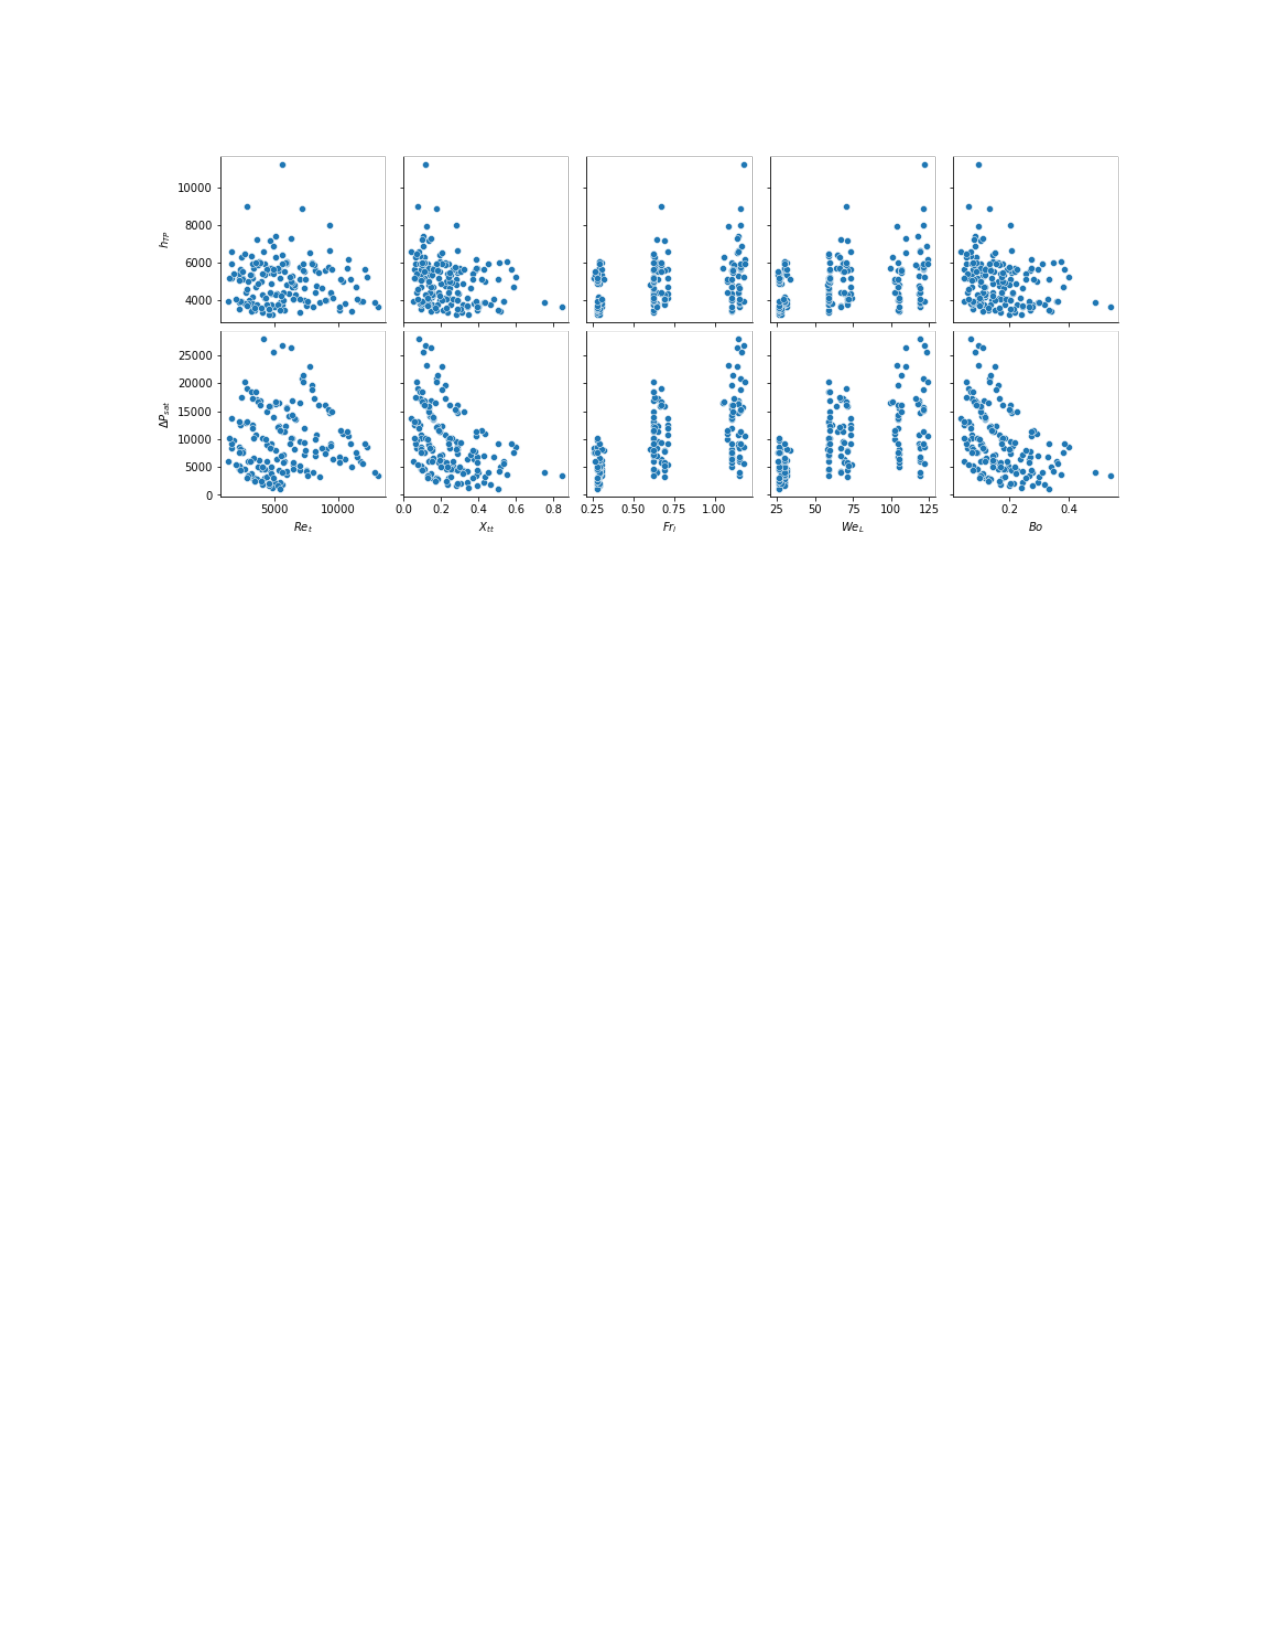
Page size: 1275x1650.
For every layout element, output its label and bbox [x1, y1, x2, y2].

picture [150, 150, 1125, 543]
